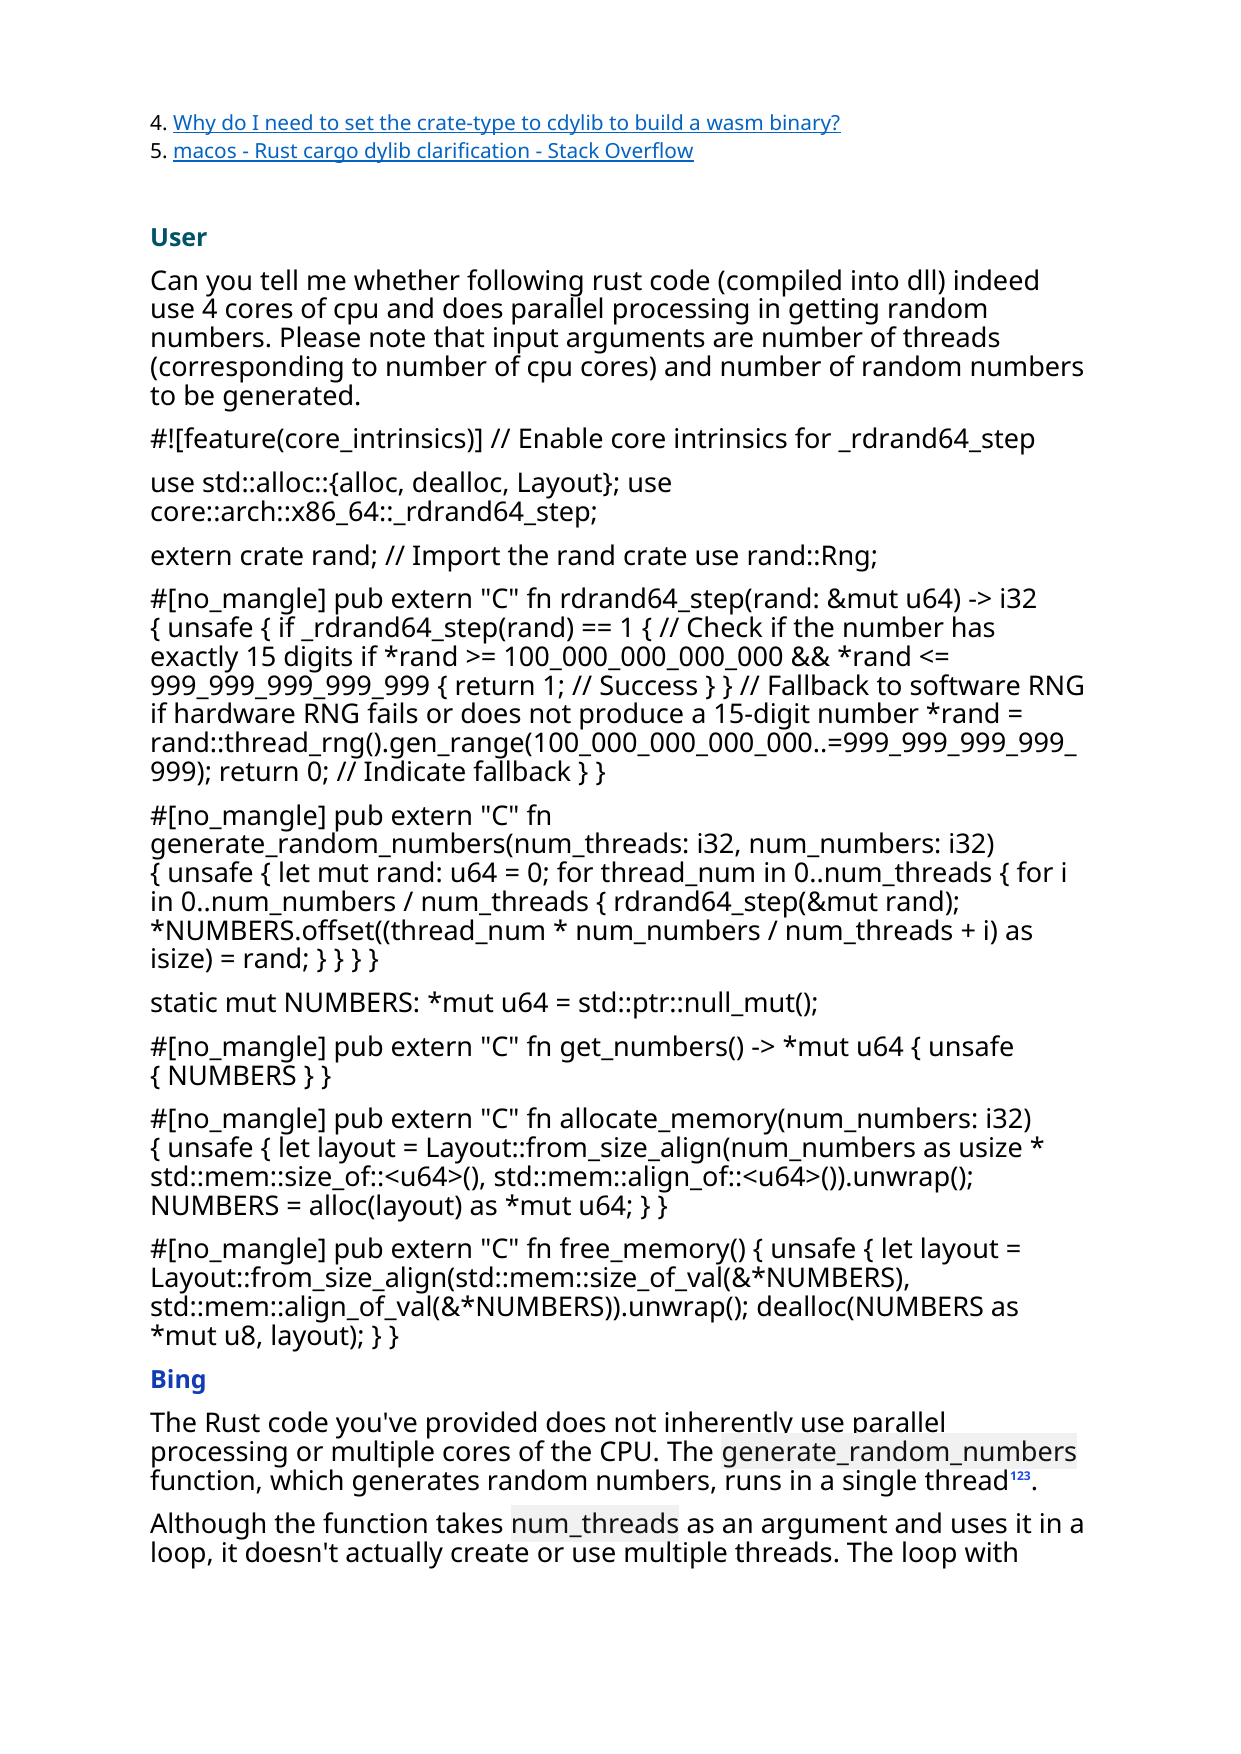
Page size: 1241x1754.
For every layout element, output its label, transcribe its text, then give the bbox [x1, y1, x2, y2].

text #![feature(core_intrinsics)] // Enable core intrinsics for _rdrand64_step [150, 426, 1090, 455]
text extern crate rand; // Import the rand crate use rand::Rng; [150, 542, 1090, 571]
text #[no_mangle] pub extern "C" fn allocate_memory(num_numbers: i32) { unsafe { let layout = Layout::from_size_align(num_numbers as usize * std::mem::size_of::<u64>(), std::mem::align_of::<u64>()).unwrap(); NUMBERS = alloc(layout) as *mut u64; } } [150, 1106, 1090, 1221]
text #[no_mangle] pub extern "C" fn rdrand64_step(rand: &mut u64) -> i32 { unsafe { if _rdrand64_step(rand) == 1 { // Check if the number has exactly 15 digits if *rand >= 100_000_000_000_000 && *rand <= 999_999_999_999_999 { return 1; // Success } } // Fallback to software RNG if hardware RNG fails or does not produce a 15-digit number *rand = rand::thread_rng().gen_range(100_000_000_000_000..=999_999_999_999_999); return 0; // Indicate fallback } } [150, 586, 1090, 787]
text static mut NUMBERS: *mut u64 = std::ptr::null_mut(); [150, 990, 1090, 1018]
text 4. Why do I need to set the crate-type to cdylib to build a wasm binary? [150, 108, 1090, 136]
text #[no_mangle] pub extern "C" fn generate_random_numbers(num_threads: i32, num_numbers: i32) { unsafe { let mut rand: u64 = 0; for thread_num in 0..num_threads { for i in 0..num_numbers / num_threads { rdrand64_step(&mut rand); *NUMBERS.offset((thread_num * num_numbers / num_threads + i) as isize) = rand; } } } } [150, 802, 1090, 975]
text The Rust code you've provided does not inherently use parallel processing or multiple cores of the CPU. The generate_random_numbers function, which generates random numbers, runs in a single thread123. [150, 1410, 1090, 1496]
text 5. macos - Rust cargo dylib clarification - Stack Overflow [150, 136, 1090, 165]
text #[no_mangle] pub extern "C" fn free_memory() { unsafe { let layout = Layout::from_size_align(std::mem::size_of_val(&*NUMBERS), std::mem::align_of_val(&*NUMBERS)).unwrap(); dealloc(NUMBERS as *mut u8, layout); } } [150, 1236, 1090, 1351]
text #[no_mangle] pub extern "C" fn get_numbers() -> *mut u64 { unsafe { NUMBERS } } [150, 1033, 1090, 1091]
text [150, 1511, 1090, 1568]
text use std::alloc::{alloc, dealloc, Layout}; use core::arch::x86_64::_rdrand64_step; [150, 470, 1090, 527]
subtitle User [150, 223, 1090, 252]
subtitle Bing [150, 1366, 1090, 1395]
text Can you tell me whether following rust code (compiled into dll) indeed use 4 cores of cpu and does parallel processing in getting random numbers. Please note that input arguments are number of threads (corresponding to number of cpu cores) and number of random numbers to be generated. [150, 267, 1090, 411]
